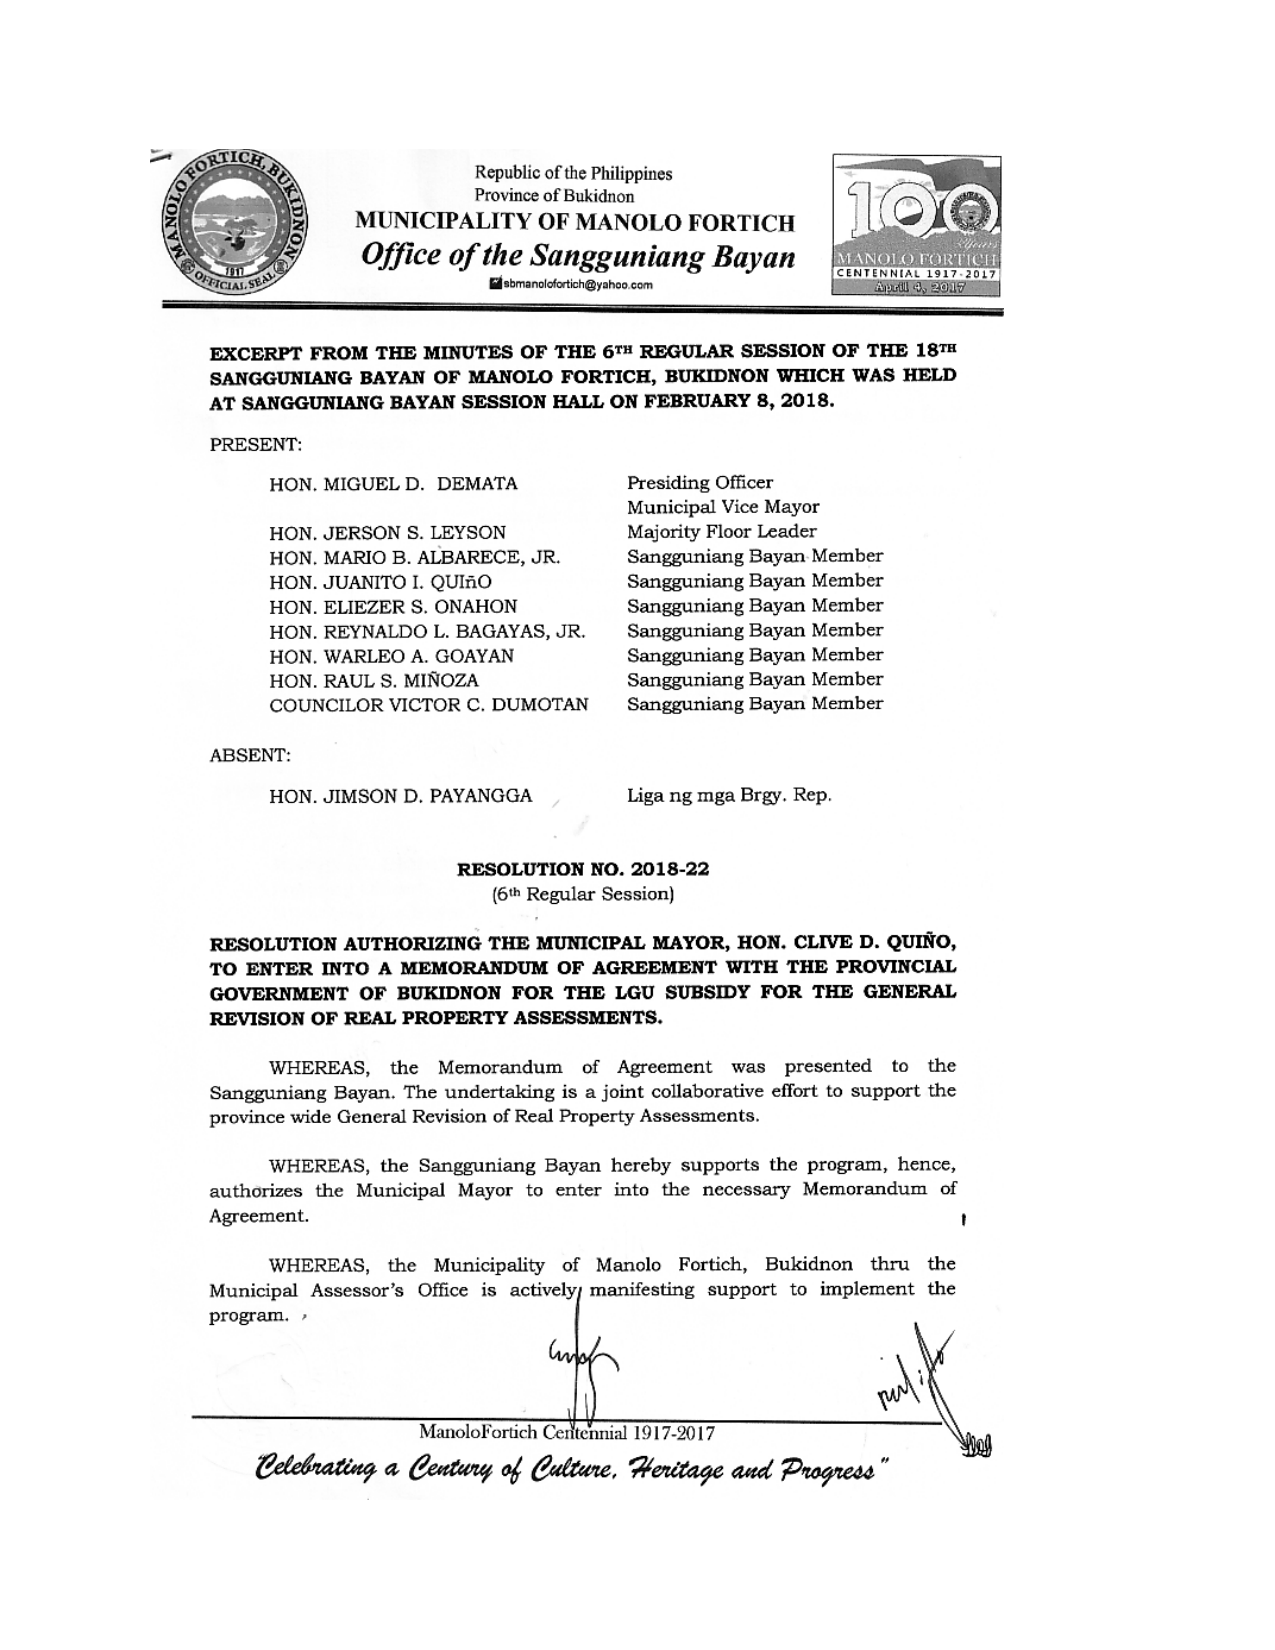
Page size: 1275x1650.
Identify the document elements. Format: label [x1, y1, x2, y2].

picture [150, 149, 1004, 1500]
